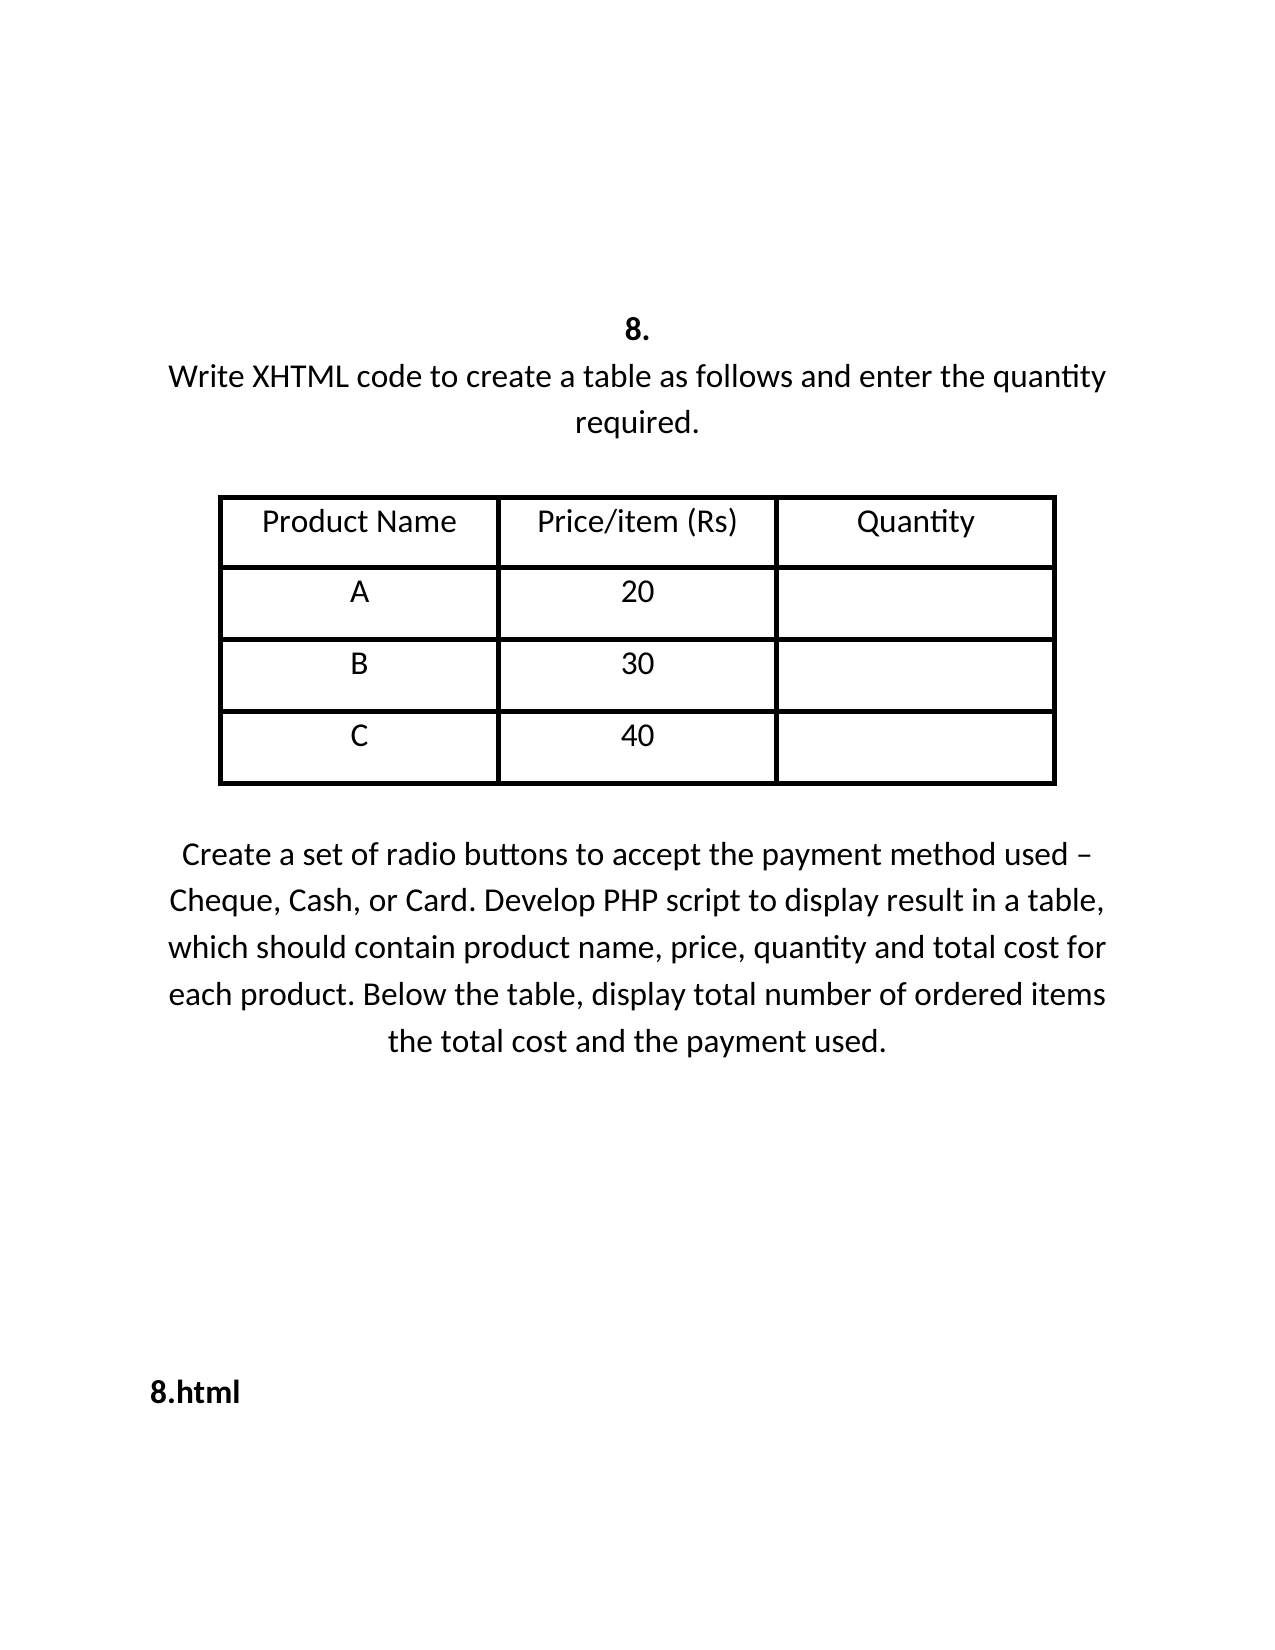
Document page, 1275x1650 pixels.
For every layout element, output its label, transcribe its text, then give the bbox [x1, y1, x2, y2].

text Create a set of radio buttons to accept the payment method used – Cheque, Cash, or Card. Develop PHP script to display result in a table, which should contain product name, price, quantity and total cost for each product. Below the table, display total number of ordered items the total cost and the payment used. [150, 832, 1125, 1060]
table_cell 30 [501, 642, 774, 709]
table_header Quantity [779, 500, 1052, 565]
table_cell B [223, 642, 496, 709]
table_header Product Name [223, 500, 496, 565]
text Write XHTML code to create a table as follows and enter the quantity required. [150, 355, 1125, 442]
table_cell [779, 714, 1052, 781]
table_cell [779, 570, 1052, 637]
table_cell 20 [501, 570, 774, 637]
text 8. [150, 308, 1125, 349]
text 8.html [150, 1371, 1125, 1411]
table_cell A [223, 570, 496, 637]
table_header Price/item (Rs) [501, 500, 774, 565]
table_cell 40 [501, 714, 774, 781]
table_cell [779, 642, 1052, 709]
table_cell C [223, 714, 496, 781]
